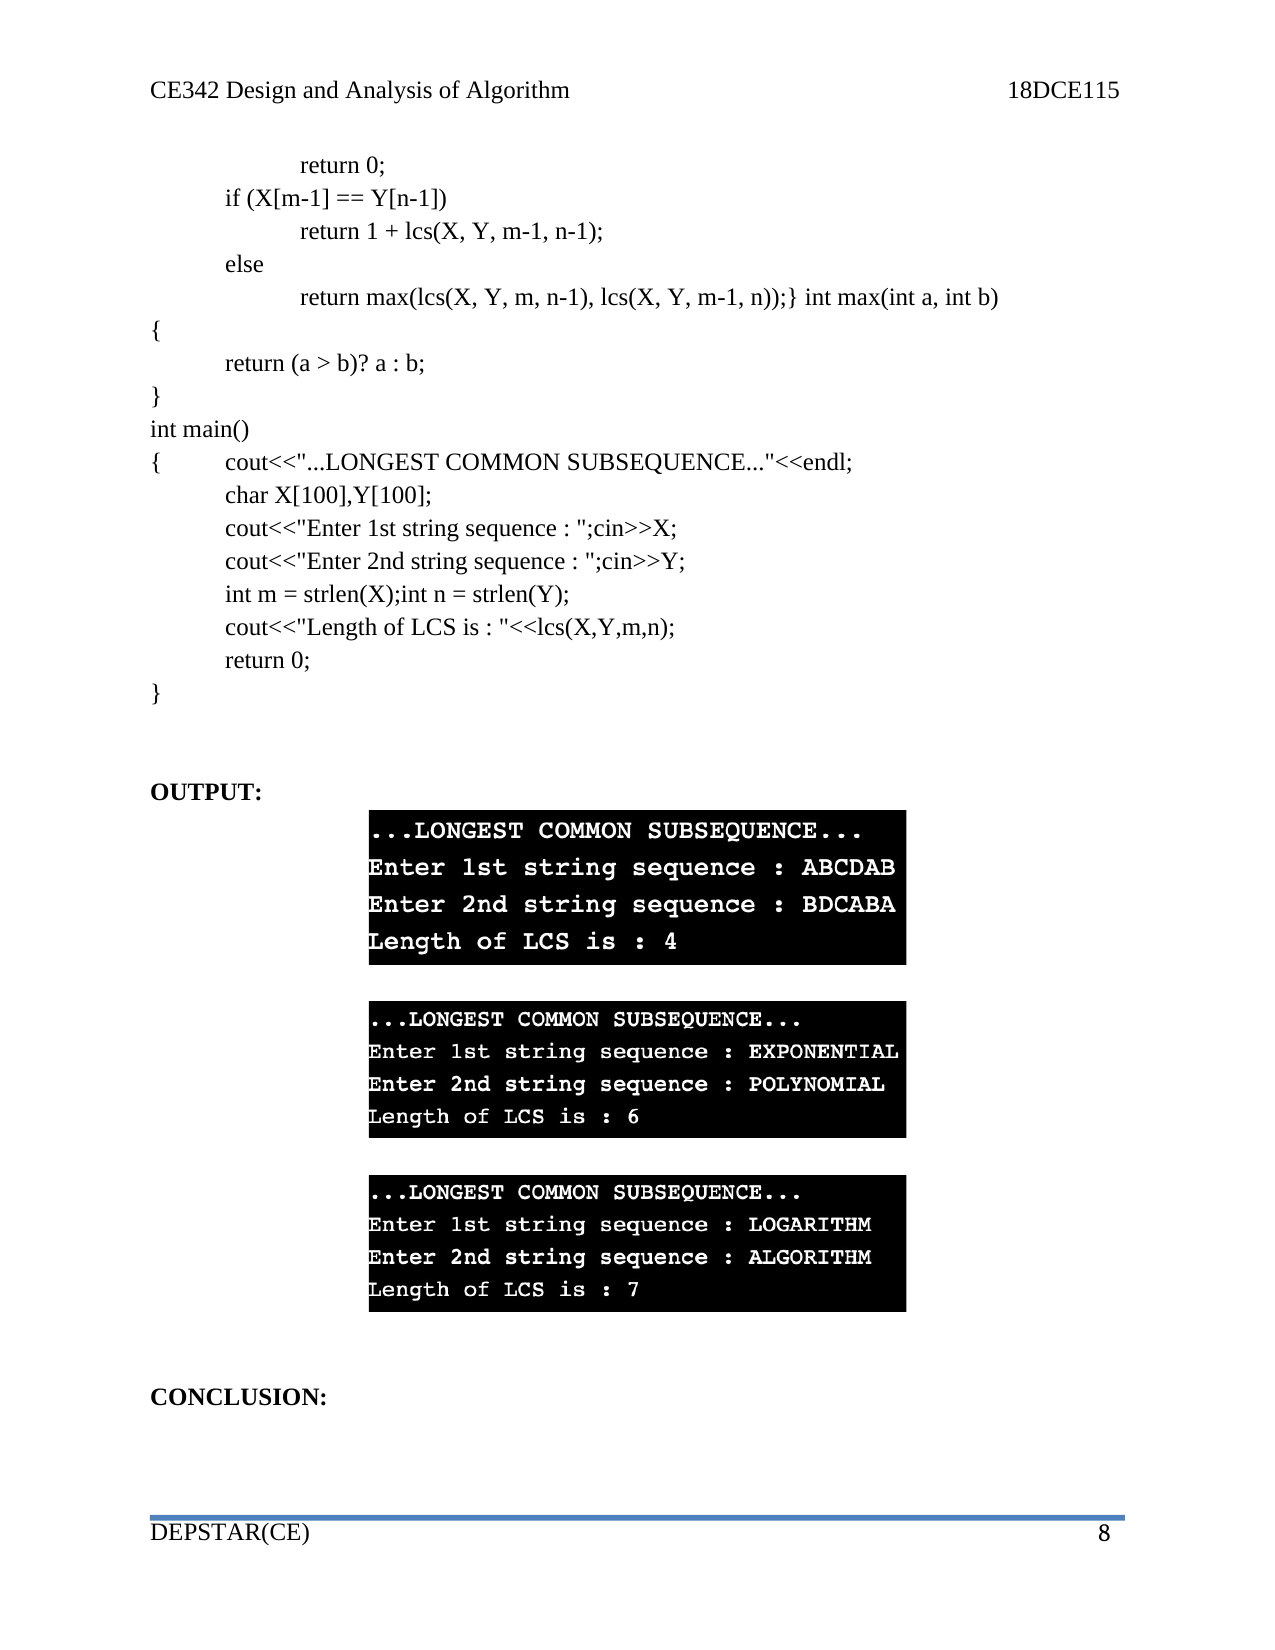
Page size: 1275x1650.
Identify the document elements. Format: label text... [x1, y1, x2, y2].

picture [368, 1175, 907, 1312]
text { cout<<"...LONGEST COMMON SUBSEQUENCE..."<<endl; [150, 447, 1125, 476]
text return (a > b)? a : b; [150, 348, 1125, 377]
text int m = strlen(X);int n = strlen(Y); [150, 579, 1125, 608]
text int main() [150, 414, 1125, 443]
text { [150, 315, 1125, 344]
picture [368, 810, 907, 965]
text } [150, 678, 1125, 707]
text return 0; [150, 645, 1125, 674]
text cout<<"Enter 2nd string sequence : ";cin>>Y; [150, 546, 1125, 575]
text OUTPUT: [150, 777, 1125, 806]
text } [150, 381, 1125, 410]
text char X[100],Y[100]; [150, 480, 1125, 509]
text return 0; [150, 150, 1125, 179]
text return 1 + lcs(X, Y, m-1, n-1); [150, 216, 1125, 245]
text else [150, 249, 1125, 278]
text CONCLUSION: [150, 1382, 1125, 1410]
text cout<<"Length of LCS is : "<<lcs(X,Y,m,n); [150, 612, 1125, 641]
picture [368, 1001, 907, 1138]
text if (X[m-1] == Y[n-1]) [150, 183, 1125, 212]
text cout<<"Enter 1st string sequence : ";cin>>X; [150, 513, 1125, 542]
text return max(lcs(X, Y, m, n-1), lcs(X, Y, m-1, n));} int max(int a, int b) [150, 282, 1125, 311]
